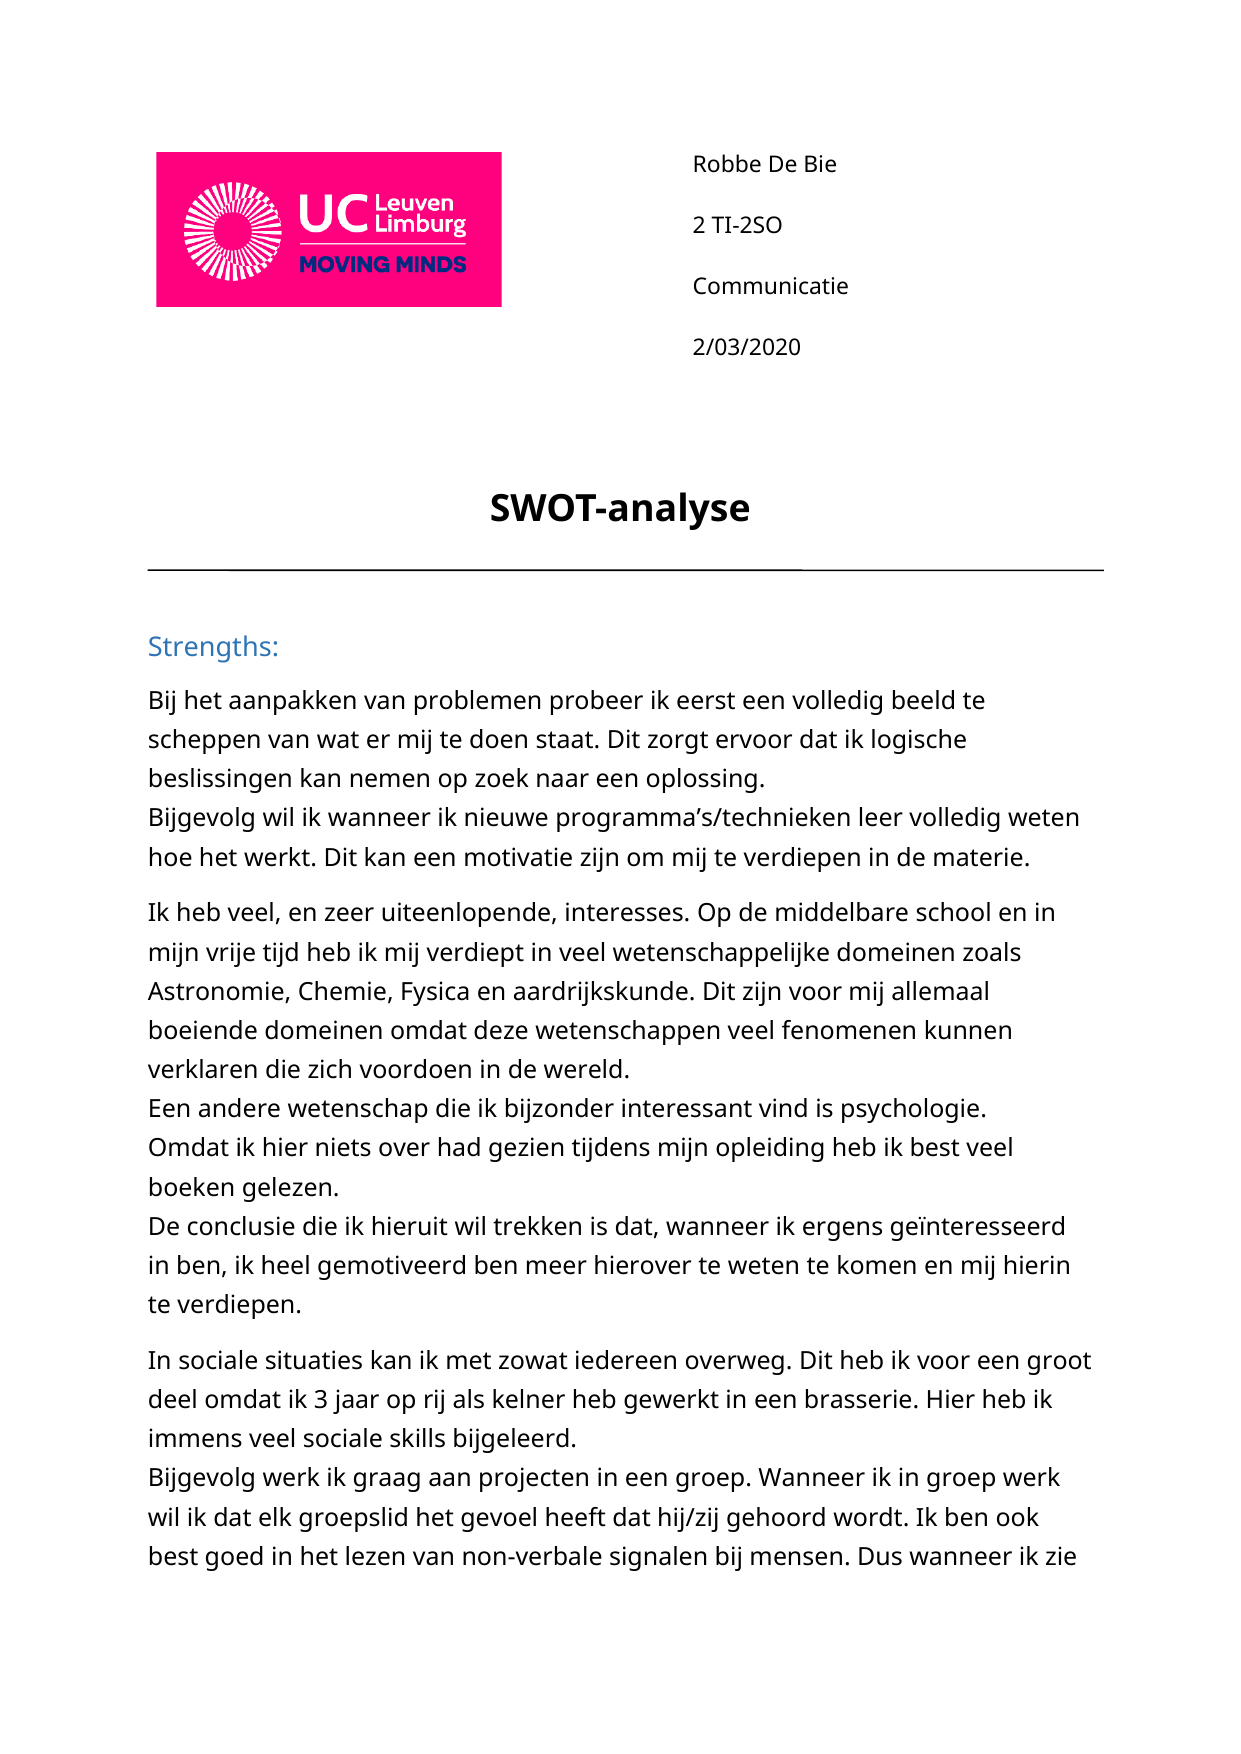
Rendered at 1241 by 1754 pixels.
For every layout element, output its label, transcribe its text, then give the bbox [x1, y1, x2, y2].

subtitle SWOT-analyse [148, 481, 1093, 532]
table_header Robbe De Bie [685, 148, 1093, 209]
table_header [148, 148, 685, 392]
table_cell 2/03/2020 [685, 331, 1093, 392]
table_cell 2 TI-2SO [685, 209, 1093, 270]
table_cell Communicatie [685, 270, 1093, 331]
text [148, 1342, 1093, 1572]
text Ik heb veel, en zeer uiteenlopende, interesses. Op de middelbare school en in mijn vrije tijd heb ik mij verdiept in veel wetenschappelijke domeinen zoals Astronomie, Chemie, Fysica en aardrijkskunde. Dit zijn voor mij allemaal boeiende domeinen omdat deze wetenschappen veel fenomenen kunnen verklaren die zich voordoen in de wereld. Een andere wetenschap die ik bijzonder interessant vind is psychologie. Omdat ik hier niets over had gezien tijdens mijn opleiding heb ik best veel boeken gelezen. De conclusie die ik hieruit wil trekken is dat, wanneer ik ergens geïnteresseerd in ben, ik heel gemotiveerd ben meer hierover te weten te komen en mij hierin te verdiepen. [148, 895, 1093, 1321]
subtitle Strengths: [148, 627, 1093, 664]
text Bij het aanpakken van problemen probeer ik eerst een volledig beeld te scheppen van wat er mij te doen staat. Dit zorgt ervoor dat ik logische beslissingen kan nemen op zoek naar een oplossing. Bijgevolg wil ik wanneer ik nieuwe programma’s/technieken leer volledig weten hoe het werkt. Dit kan een motivatie zijn om mij te verdiepen in de materie. [148, 682, 1093, 873]
picture [154, 152, 502, 306]
